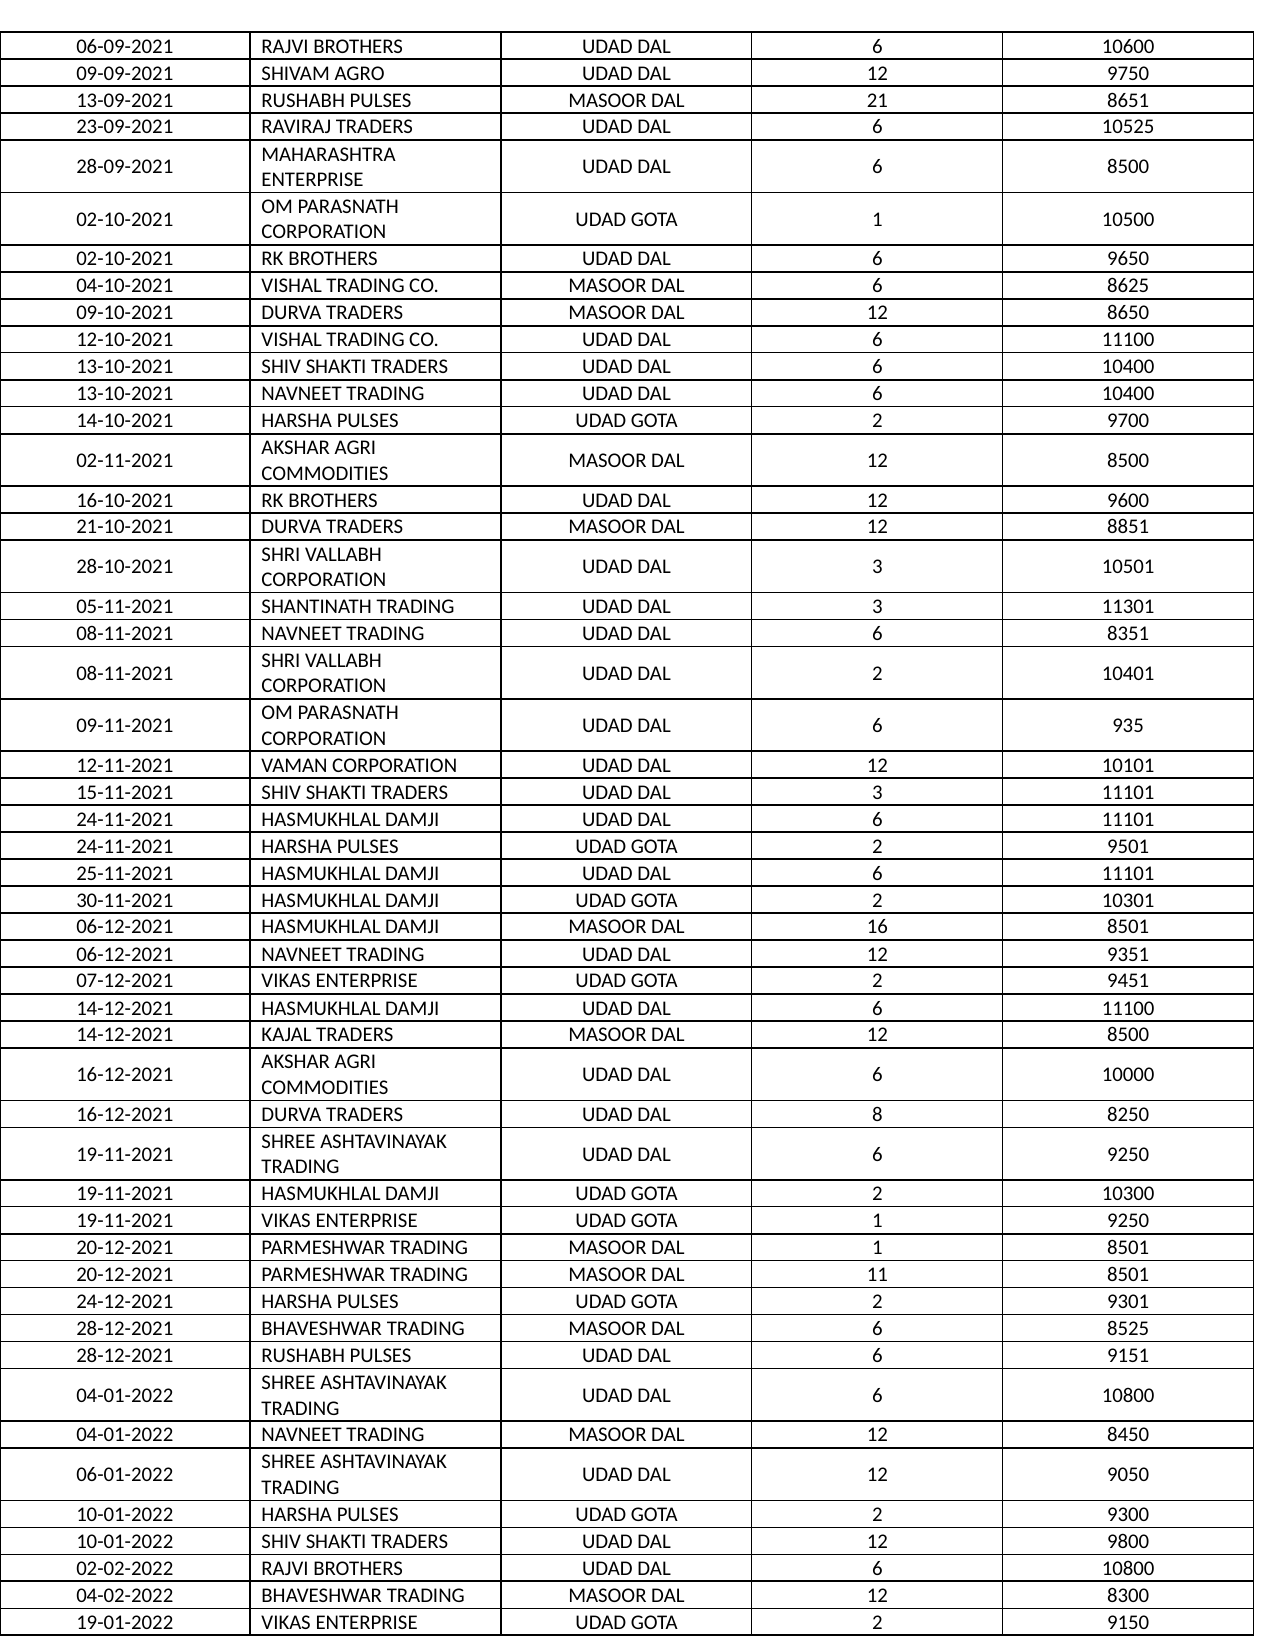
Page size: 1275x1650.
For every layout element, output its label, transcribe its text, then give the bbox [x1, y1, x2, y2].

table_cell HASMUKHLAL DAMJI [251, 860, 500, 885]
table_cell VIKAS ENTERPRISE [251, 1609, 500, 1634]
table_cell 12 [752, 1449, 1002, 1499]
table_cell OM PARASNATH CORPORATION [251, 700, 500, 750]
table_cell 6 [752, 1342, 1002, 1368]
table_cell 12 [752, 1582, 1002, 1607]
table_cell 2 [752, 1181, 1002, 1206]
table_cell MASOOR DAL [502, 87, 751, 112]
table_cell 8250 [1003, 1101, 1253, 1126]
table_cell 9300 [1003, 1501, 1253, 1526]
table_cell 14-12-2021 [1, 1022, 249, 1047]
table_cell 8501 [1003, 1235, 1253, 1260]
table_cell 8351 [1003, 620, 1253, 646]
table_cell 6 [752, 620, 1002, 646]
table_cell 11100 [1003, 327, 1253, 352]
table_cell 9650 [1003, 246, 1253, 271]
table_cell NAVNEET TRADING [251, 381, 500, 406]
table_cell 11101 [1003, 779, 1253, 804]
table_cell AKSHAR AGRI COMMODITIES [251, 1049, 500, 1099]
table_cell PARMESHWAR TRADING [251, 1235, 500, 1260]
table_cell 20-12-2021 [1, 1261, 249, 1287]
table_cell 9150 [1003, 1609, 1253, 1634]
table_cell MAHARASHTRA ENTERPRISE [251, 141, 500, 192]
table_cell 10400 [1003, 381, 1253, 406]
table_cell 12 [752, 300, 1002, 325]
table_cell 12 [752, 1422, 1002, 1447]
table_cell UDAD DAL [502, 941, 751, 966]
table_cell 06-01-2022 [1, 1449, 249, 1499]
table_cell 04-02-2022 [1, 1582, 249, 1607]
table_cell 30-11-2021 [1, 887, 249, 912]
table_cell 9700 [1003, 407, 1253, 433]
table_cell UDAD GOTA [502, 193, 751, 244]
table_cell 21 [752, 87, 1002, 112]
table_cell 02-11-2021 [1, 435, 249, 485]
table_cell 10400 [1003, 353, 1253, 379]
table_cell UDAD DAL [502, 541, 751, 592]
table_cell 19-11-2021 [1, 1128, 249, 1179]
table_cell UDAD GOTA [502, 1207, 751, 1233]
table_cell 3 [752, 541, 1002, 592]
table_cell HARSHA PULSES [251, 833, 500, 858]
table_cell HARSHA PULSES [251, 407, 500, 433]
table_cell BHAVESHWAR TRADING [251, 1582, 500, 1607]
table_cell RK BROTHERS [251, 246, 500, 271]
table_cell 10101 [1003, 752, 1253, 777]
table_cell UDAD DAL [502, 1128, 751, 1179]
table_cell SHRI VALLABH CORPORATION [251, 541, 500, 592]
table_cell 6 [752, 700, 1002, 750]
table_cell 12 [752, 1528, 1002, 1553]
table_cell 13-09-2021 [1, 87, 249, 112]
table_cell 6 [752, 353, 1002, 379]
table_cell 2 [752, 1501, 1002, 1526]
table_cell UDAD DAL [502, 995, 751, 1020]
table_cell RUSHABH PULSES [251, 1342, 500, 1368]
table_cell SHIVAM AGRO [251, 60, 500, 85]
table_cell RAJVI BROTHERS [251, 1555, 500, 1580]
table_cell 8501 [1003, 914, 1253, 939]
table_cell 2 [752, 647, 1002, 698]
table_cell 12 [752, 60, 1002, 85]
table_cell 10525 [1003, 114, 1253, 139]
table_cell 19-11-2021 [1, 1207, 249, 1233]
table_cell 1 [752, 193, 1002, 244]
table_cell HASMUKHLAL DAMJI [251, 995, 500, 1020]
table_cell 9050 [1003, 1449, 1253, 1499]
table_cell UDAD DAL [502, 1369, 751, 1420]
table_cell RUSHABH PULSES [251, 87, 500, 112]
table_cell 8525 [1003, 1315, 1253, 1341]
table_cell UDAD DAL [502, 33, 751, 58]
table_cell MASOOR DAL [502, 1422, 751, 1447]
table_cell 10800 [1003, 1369, 1253, 1420]
table_cell 9800 [1003, 1528, 1253, 1553]
table_cell HASMUKHLAL DAMJI [251, 806, 500, 831]
table_cell UDAD GOTA [502, 1288, 751, 1314]
table_cell UDAD GOTA [502, 407, 751, 433]
table_cell 10-01-2022 [1, 1528, 249, 1553]
table_cell 10301 [1003, 887, 1253, 912]
table_cell 9600 [1003, 487, 1253, 512]
table_cell PARMESHWAR TRADING [251, 1261, 500, 1287]
table_cell 10300 [1003, 1181, 1253, 1206]
table_cell DURVA TRADERS [251, 1101, 500, 1126]
table_cell 11301 [1003, 593, 1253, 618]
table_cell 28-09-2021 [1, 141, 249, 192]
table_cell SHIV SHAKTI TRADERS [251, 779, 500, 804]
table_cell 8625 [1003, 273, 1253, 298]
table_cell VISHAL TRADING CO. [251, 273, 500, 298]
table_cell 09-10-2021 [1, 300, 249, 325]
table_cell 16-12-2021 [1, 1049, 249, 1099]
table_cell 23-09-2021 [1, 114, 249, 139]
table_cell 2 [752, 407, 1002, 433]
table_cell 8450 [1003, 1422, 1253, 1447]
table_cell 11100 [1003, 995, 1253, 1020]
table_cell 11 [752, 1261, 1002, 1287]
table_cell 8650 [1003, 300, 1253, 325]
table_cell 16-10-2021 [1, 487, 249, 512]
table_cell MASOOR DAL [502, 1315, 751, 1341]
table_cell MASOOR DAL [502, 914, 751, 939]
table_cell MASOOR DAL [502, 273, 751, 298]
table_cell MASOOR DAL [502, 1582, 751, 1607]
table_cell 9451 [1003, 968, 1253, 993]
table_cell 16 [752, 914, 1002, 939]
table_cell 6 [752, 1555, 1002, 1580]
table_cell 6 [752, 246, 1002, 271]
table_cell 6 [752, 1049, 1002, 1099]
table_cell 1 [752, 1207, 1002, 1233]
table_cell 02-10-2021 [1, 246, 249, 271]
table_cell 24-11-2021 [1, 806, 249, 831]
table_cell 13-10-2021 [1, 353, 249, 379]
table_cell UDAD DAL [502, 1555, 751, 1580]
table_cell MASOOR DAL [502, 300, 751, 325]
table_cell HASMUKHLAL DAMJI [251, 887, 500, 912]
table_cell 12 [752, 1022, 1002, 1047]
table_cell UDAD DAL [502, 60, 751, 85]
table_cell UDAD GOTA [502, 887, 751, 912]
table_cell VISHAL TRADING CO. [251, 327, 500, 352]
table_cell 24-11-2021 [1, 833, 249, 858]
table_cell 06-12-2021 [1, 914, 249, 939]
table_cell UDAD GOTA [502, 833, 751, 858]
table_cell 11101 [1003, 860, 1253, 885]
table_cell 6 [752, 1369, 1002, 1420]
table_cell UDAD DAL [502, 1101, 751, 1126]
table_cell 2 [752, 833, 1002, 858]
table_cell 6 [752, 33, 1002, 58]
table_cell 8300 [1003, 1582, 1253, 1607]
table_cell DURVA TRADERS [251, 300, 500, 325]
table_cell UDAD DAL [502, 114, 751, 139]
table_cell 6 [752, 141, 1002, 192]
table_cell UDAD DAL [502, 487, 751, 512]
table_cell HARSHA PULSES [251, 1288, 500, 1314]
table_cell UDAD DAL [502, 353, 751, 379]
table_cell 2 [752, 968, 1002, 993]
table_cell 9250 [1003, 1207, 1253, 1233]
table_cell SHREE ASHTAVINAYAK TRADING [251, 1128, 500, 1179]
table_cell KAJAL TRADERS [251, 1022, 500, 1047]
table_cell VAMAN CORPORATION [251, 752, 500, 777]
table_cell UDAD GOTA [502, 1181, 751, 1206]
table_cell UDAD DAL [502, 327, 751, 352]
table_cell 12 [752, 752, 1002, 777]
table_cell UDAD DAL [502, 620, 751, 646]
table_cell MASOOR DAL [502, 1261, 751, 1287]
table_cell SHANTINATH TRADING [251, 593, 500, 618]
table_cell UDAD DAL [502, 647, 751, 698]
table_cell UDAD DAL [502, 246, 751, 271]
table_cell 2 [752, 1288, 1002, 1314]
table_cell 8851 [1003, 514, 1253, 539]
table_cell UDAD DAL [502, 141, 751, 192]
table_cell 28-12-2021 [1, 1315, 249, 1341]
table_cell 6 [752, 327, 1002, 352]
table_cell 9501 [1003, 833, 1253, 858]
table_cell SHIV SHAKTI TRADERS [251, 1528, 500, 1553]
table_cell 04-10-2021 [1, 273, 249, 298]
table_cell 3 [752, 779, 1002, 804]
table_cell UDAD GOTA [502, 1501, 751, 1526]
table_cell UDAD DAL [502, 860, 751, 885]
table_cell 10600 [1003, 33, 1253, 58]
table_cell NAVNEET TRADING [251, 620, 500, 646]
table_cell VIKAS ENTERPRISE [251, 1207, 500, 1233]
table_cell 8500 [1003, 1022, 1253, 1047]
table_cell UDAD DAL [502, 1049, 751, 1099]
table_cell 04-01-2022 [1, 1369, 249, 1420]
table_cell 6 [752, 995, 1002, 1020]
table_cell 12-11-2021 [1, 752, 249, 777]
table_cell 12 [752, 941, 1002, 966]
table_cell 19-11-2021 [1, 1181, 249, 1206]
table_cell 09-09-2021 [1, 60, 249, 85]
table_cell 25-11-2021 [1, 860, 249, 885]
table_cell 9750 [1003, 60, 1253, 85]
table_cell NAVNEET TRADING [251, 1422, 500, 1447]
table_cell 9151 [1003, 1342, 1253, 1368]
table_cell 6 [752, 381, 1002, 406]
table_cell 6 [752, 114, 1002, 139]
table_cell 08-11-2021 [1, 620, 249, 646]
table_cell 10401 [1003, 647, 1253, 698]
table_cell 28-10-2021 [1, 541, 249, 592]
table_cell 14-12-2021 [1, 995, 249, 1020]
table_cell 21-10-2021 [1, 514, 249, 539]
table_cell 11101 [1003, 806, 1253, 831]
table_cell SHRI VALLABH CORPORATION [251, 647, 500, 698]
table_cell 12 [752, 514, 1002, 539]
table_cell 19-01-2022 [1, 1609, 249, 1634]
table_cell SHREE ASHTAVINAYAK TRADING [251, 1449, 500, 1499]
table_cell UDAD DAL [502, 1342, 751, 1368]
table_cell RK BROTHERS [251, 487, 500, 512]
table_cell 20-12-2021 [1, 1235, 249, 1260]
table_cell 8500 [1003, 435, 1253, 485]
table_cell NAVNEET TRADING [251, 941, 500, 966]
table_cell 6 [752, 1128, 1002, 1179]
table_cell 07-12-2021 [1, 968, 249, 993]
table_cell HASMUKHLAL DAMJI [251, 1181, 500, 1206]
table_cell MASOOR DAL [502, 435, 751, 485]
table_cell 06-09-2021 [1, 33, 249, 58]
table_cell 02-02-2022 [1, 1555, 249, 1580]
table_cell HASMUKHLAL DAMJI [251, 914, 500, 939]
table_cell RAJVI BROTHERS [251, 33, 500, 58]
table_cell RAVIRAJ TRADERS [251, 114, 500, 139]
table_cell 09-11-2021 [1, 700, 249, 750]
table_cell 8500 [1003, 141, 1253, 192]
table_cell VIKAS ENTERPRISE [251, 968, 500, 993]
table_cell 02-10-2021 [1, 193, 249, 244]
table_cell 6 [752, 273, 1002, 298]
table_cell 16-12-2021 [1, 1101, 249, 1126]
table_cell 9351 [1003, 941, 1253, 966]
table_cell 10501 [1003, 541, 1253, 592]
table_cell BHAVESHWAR TRADING [251, 1315, 500, 1341]
table_cell 1 [752, 1235, 1002, 1260]
table_cell UDAD DAL [502, 381, 751, 406]
table_cell 12 [752, 487, 1002, 512]
table_cell 6 [752, 860, 1002, 885]
table_cell 05-11-2021 [1, 593, 249, 618]
table_cell MASOOR DAL [502, 1022, 751, 1047]
table_cell UDAD DAL [502, 593, 751, 618]
table_cell UDAD DAL [502, 700, 751, 750]
table_cell 10500 [1003, 193, 1253, 244]
table_cell 28-12-2021 [1, 1342, 249, 1368]
table_cell 15-11-2021 [1, 779, 249, 804]
table_cell 06-12-2021 [1, 941, 249, 966]
table_cell 12 [752, 435, 1002, 485]
table_cell 9250 [1003, 1128, 1253, 1179]
table_cell UDAD DAL [502, 1449, 751, 1499]
table_cell 6 [752, 806, 1002, 831]
table_cell 9301 [1003, 1288, 1253, 1314]
table_cell 24-12-2021 [1, 1288, 249, 1314]
table_cell 8501 [1003, 1261, 1253, 1287]
table_cell UDAD GOTA [502, 968, 751, 993]
table_cell DURVA TRADERS [251, 514, 500, 539]
table_cell 08-11-2021 [1, 647, 249, 698]
table_cell 2 [752, 1609, 1002, 1634]
table_cell UDAD DAL [502, 752, 751, 777]
table_cell OM PARASNATH CORPORATION [251, 193, 500, 244]
table_cell 8 [752, 1101, 1002, 1126]
table_cell MASOOR DAL [502, 514, 751, 539]
table_cell 12-10-2021 [1, 327, 249, 352]
table_cell 2 [752, 887, 1002, 912]
table_cell UDAD DAL [502, 779, 751, 804]
table_cell UDAD DAL [502, 806, 751, 831]
table_cell MASOOR DAL [502, 1235, 751, 1260]
table_cell 14-10-2021 [1, 407, 249, 433]
table_cell 6 [752, 1315, 1002, 1341]
table_cell HARSHA PULSES [251, 1501, 500, 1526]
table_cell UDAD GOTA [502, 1609, 751, 1634]
table_cell 10800 [1003, 1555, 1253, 1580]
table_cell 935 [1003, 700, 1253, 750]
table_cell 04-01-2022 [1, 1422, 249, 1447]
table_cell 13-10-2021 [1, 381, 249, 406]
table_cell UDAD DAL [502, 1528, 751, 1553]
table_cell 8651 [1003, 87, 1253, 112]
table_cell AKSHAR AGRI COMMODITIES [251, 435, 500, 485]
table_cell 10000 [1003, 1049, 1253, 1099]
table_cell SHIV SHAKTI TRADERS [251, 353, 500, 379]
table_cell 3 [752, 593, 1002, 618]
table_cell SHREE ASHTAVINAYAK TRADING [251, 1369, 500, 1420]
table_cell 10-01-2022 [1, 1501, 249, 1526]
